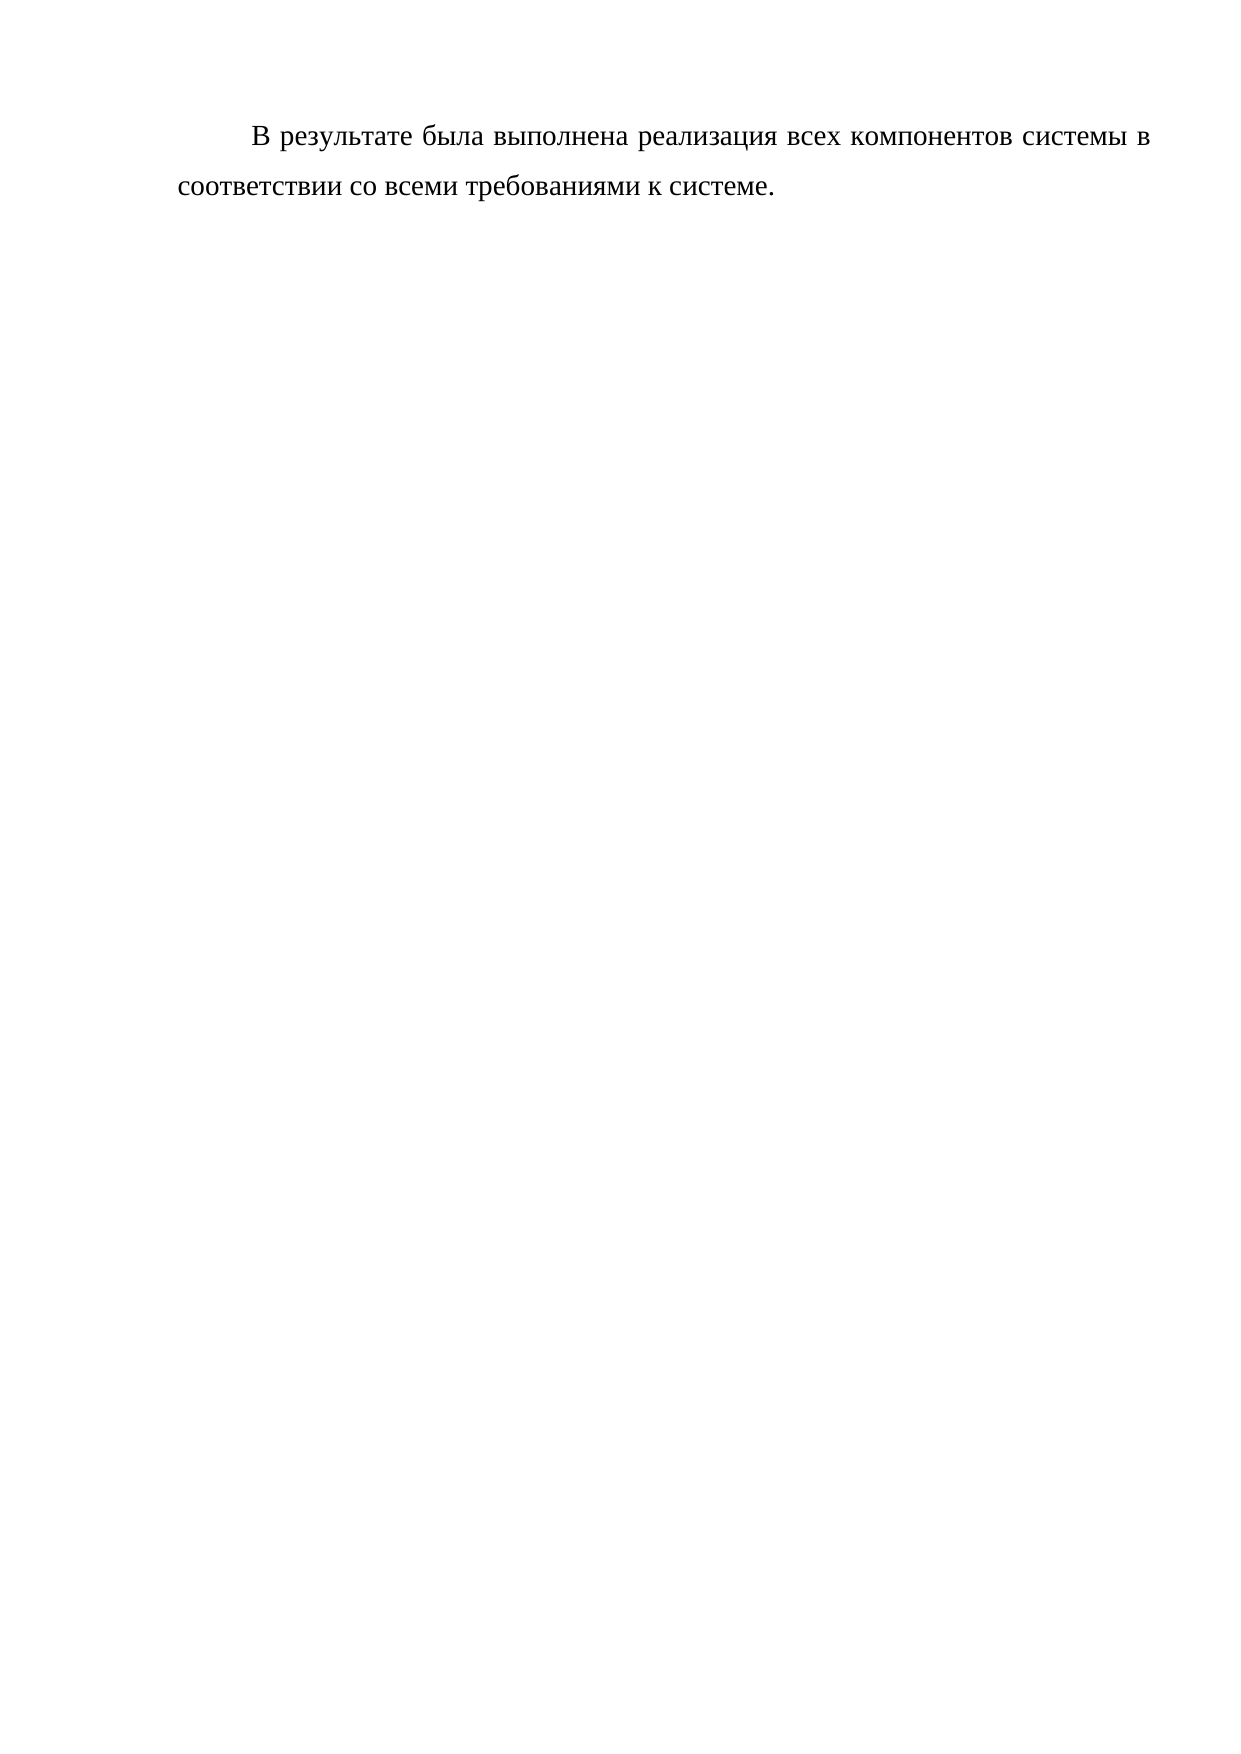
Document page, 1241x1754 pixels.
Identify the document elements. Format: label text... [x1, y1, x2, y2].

text В результате была выполнена реализация всех компонентов системы в соответствии со всеми требованиями к системе. [177, 118, 1152, 202]
